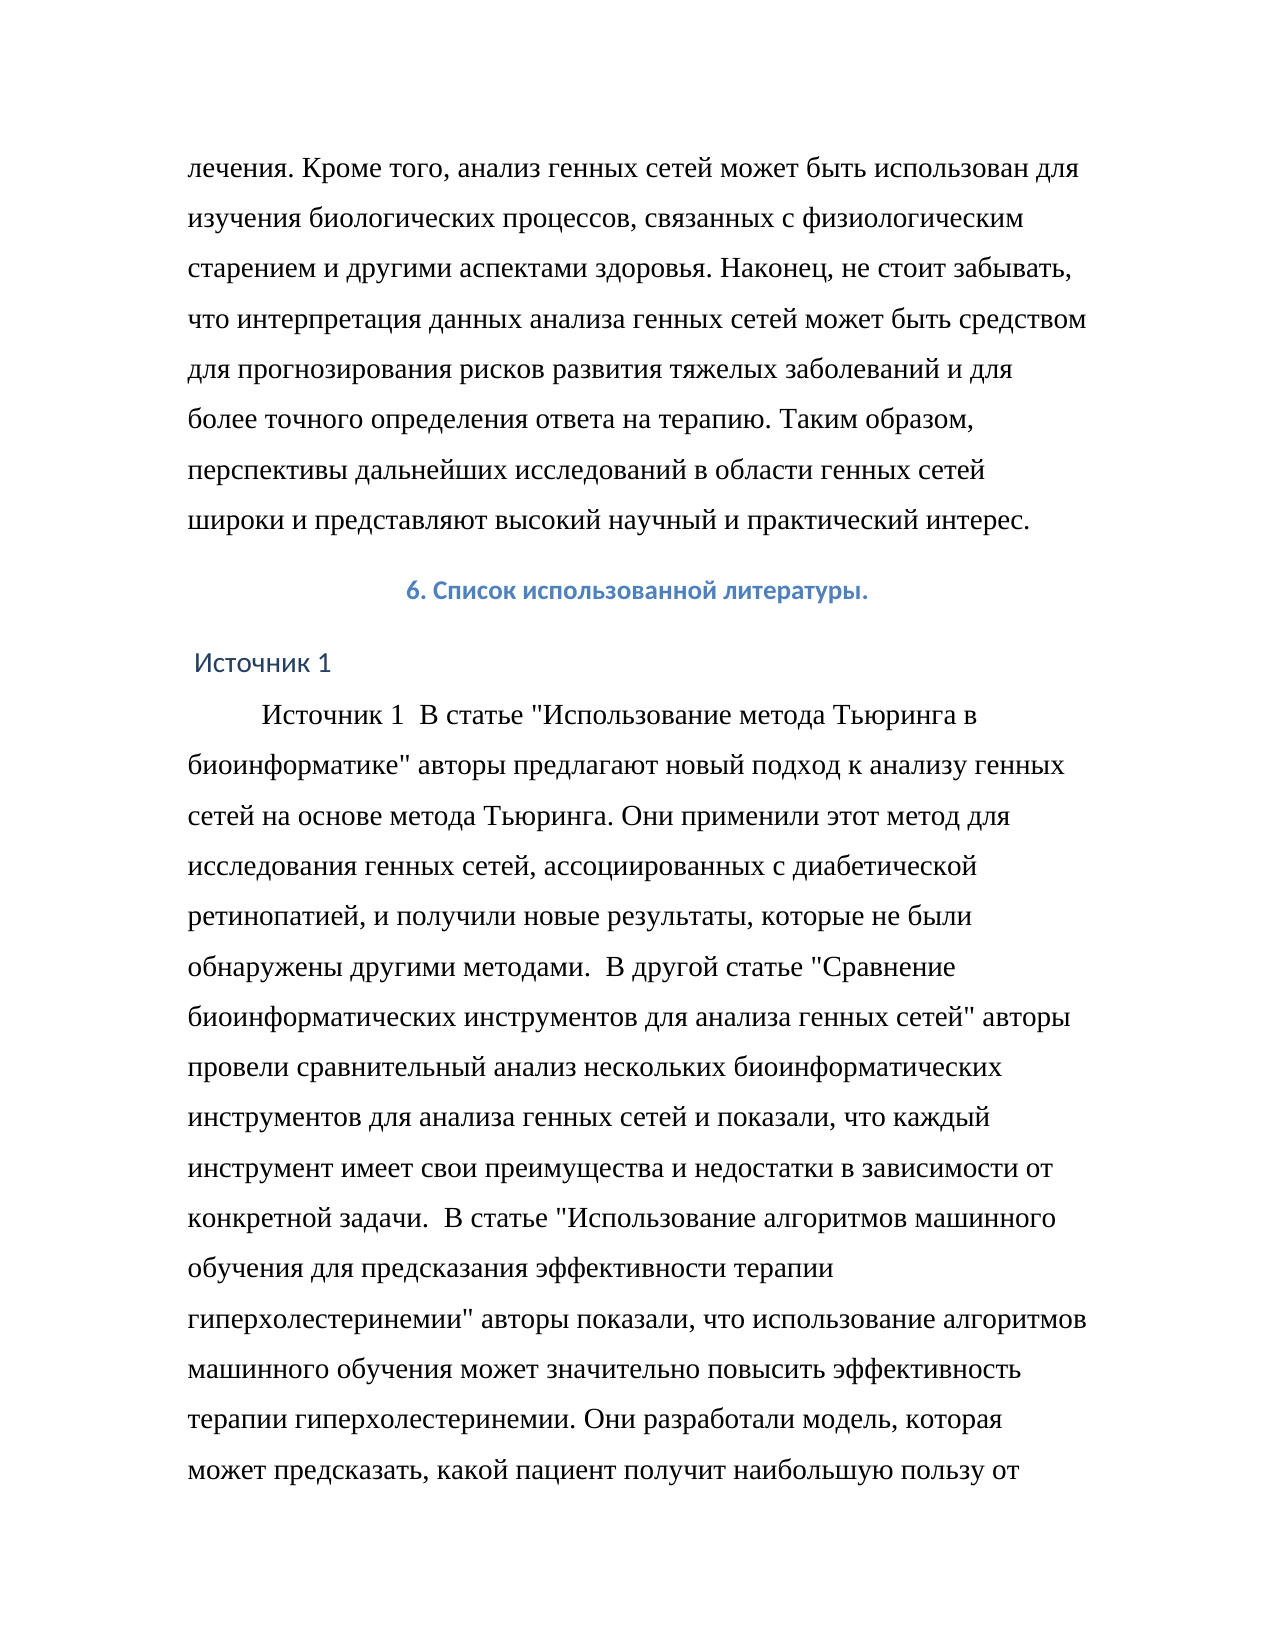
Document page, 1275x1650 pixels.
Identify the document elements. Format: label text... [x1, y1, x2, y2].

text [187, 697, 1087, 1485]
subtitle 6. Список использованной литературы. [187, 573, 1087, 606]
subtitle Источник 1 [187, 644, 1087, 679]
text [187, 150, 1087, 536]
